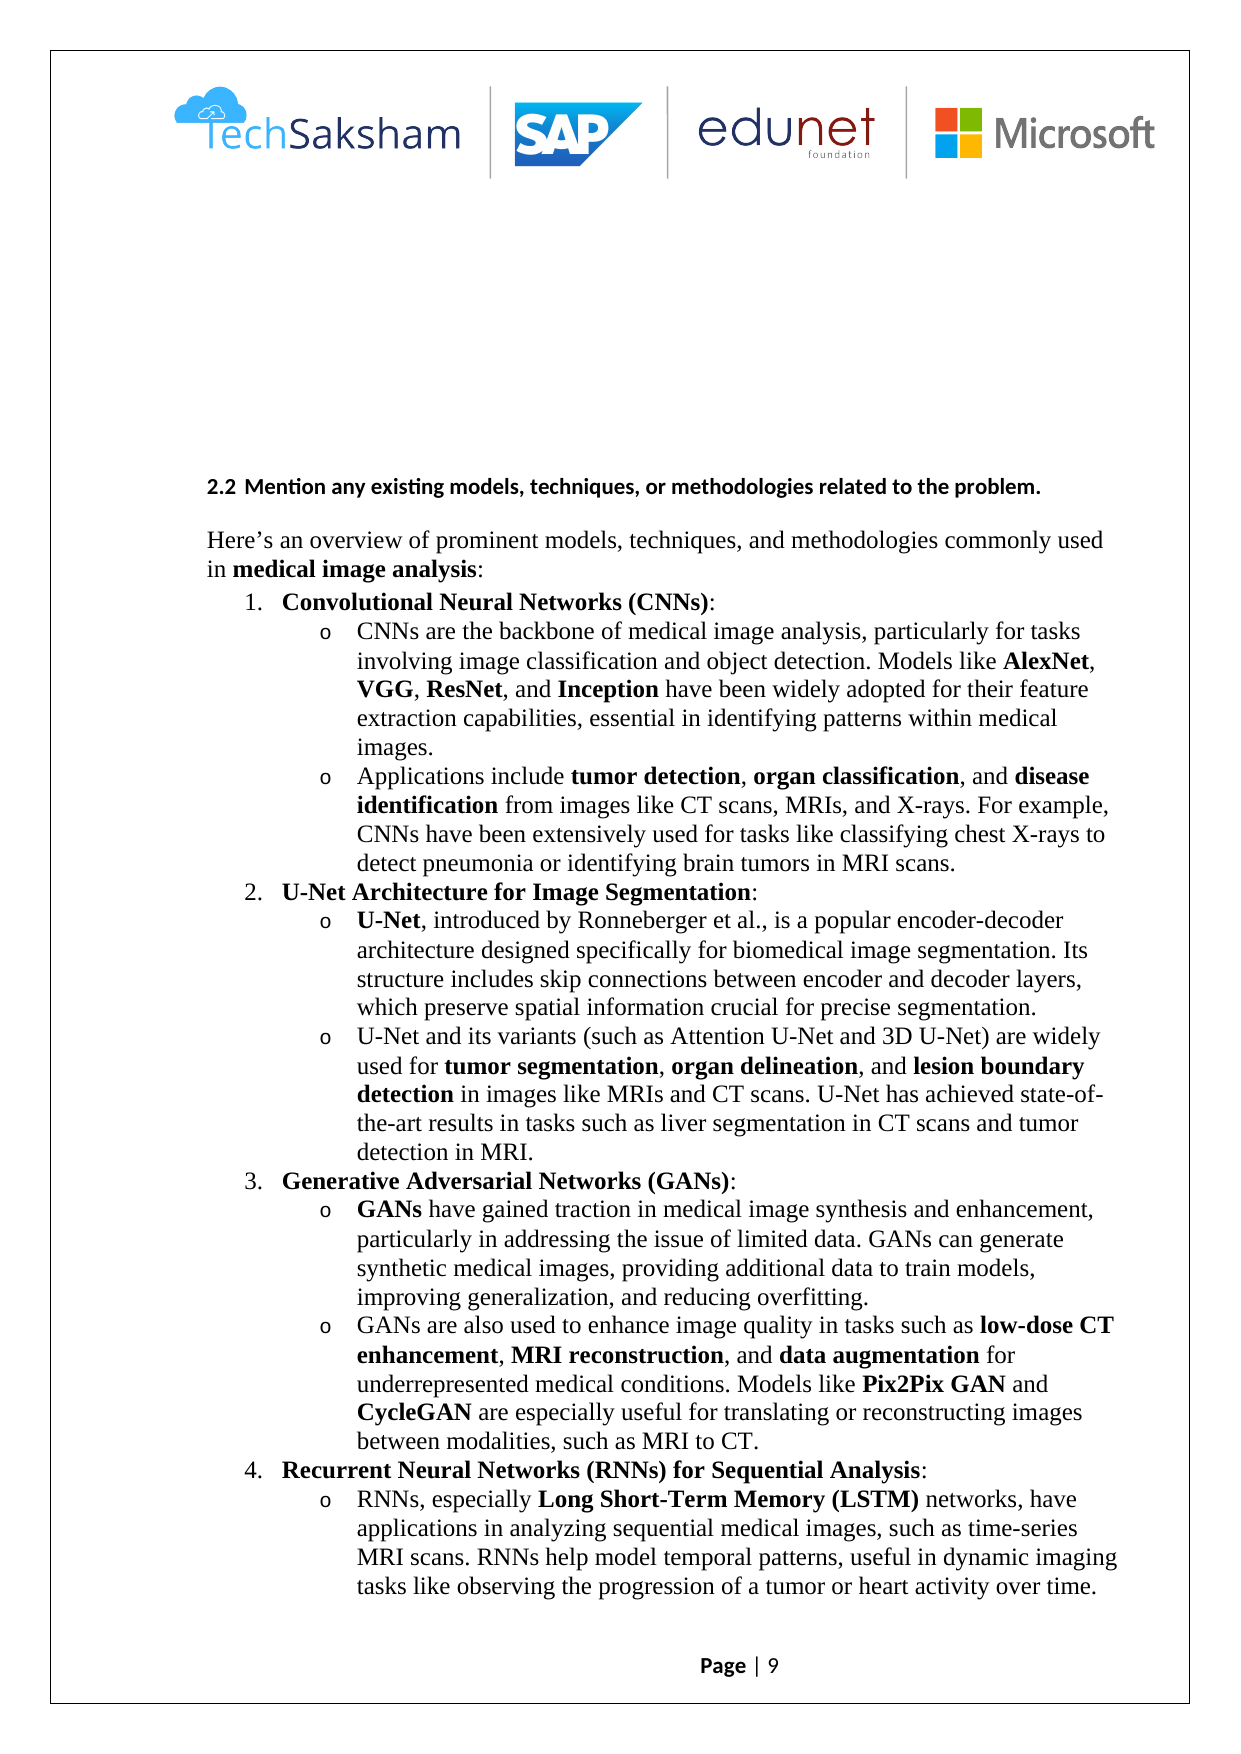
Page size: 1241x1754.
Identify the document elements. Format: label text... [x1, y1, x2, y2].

picture [514, 98, 644, 167]
list Mention any existing models, techniques, or methodologies related to the problem. [207, 472, 1122, 500]
picture [691, 100, 883, 165]
text Here’s an overview of prominent models, techniques, and methodologies commonly used in medical image analysis: [207, 525, 1122, 582]
list GANs are also used to enhance image quality in tasks such as low-dose CT enhancement, MRI reconstruction, and data augmentation for underrepresented medical conditions. Models like Pix2Pix GAN and CycleGAN are especially useful for translating or reconstructing images between modalities, such as MRI to CT. [319, 1310, 1122, 1455]
list Recurrent Neural Networks (RNNs) for Sequential Analysis: [244, 1455, 1122, 1484]
picture [930, 102, 1161, 163]
list Applications include tumor detection, organ classification, and disease identification from images like CT scans, MRIs, and X-rays. For example, CNNs have been extensively used for tasks like classifying chest X-rays to detect pneumonia or identifying brain tumors in MRI scans. [319, 761, 1122, 877]
list U-Net and its variants (such as Attention U-Net and 3D U-Net) are widely used for tumor segmentation, organ delineation, and lesion boundary detection in images like MRIs and CT scans. U-Net has achieved state-of-the-art results in tasks such as liver segmentation in CT scans and tumor detection in MRI. [319, 1021, 1122, 1166]
picture [168, 79, 467, 155]
list CNNs are the backbone of medical image analysis, particularly for tasks involving image classification and object detection. Models like AlexNet, VGG, ResNet, and Inception have been widely adopted for their feature extraction capabilities, essential in identifying patterns within medical images. [319, 616, 1122, 761]
list U-Net Architecture for Image Segmentation: [244, 877, 1122, 905]
list U-Net, introduced by Ronneberger et al., is a popular encoder-decoder architecture designed specifically for biomedical image segmentation. Its structure includes skip connections between encoder and decoder layers, which preserve spatial information crucial for precise segmentation. [319, 905, 1122, 1021]
list RNNs, especially Long Short-Term Memory (LSTM) networks, have applications in analyzing sequential medical images, such as time-series MRI scans. RNNs help model temporal patterns, useful in dynamic imaging tasks like observing the progression of a tumor or heart activity over time. [319, 1484, 1122, 1599]
list GANs have gained traction in medical image synthesis and enhancement, particularly in addressing the issue of limited data. GANs can generate synthetic medical images, providing additional data to train models, improving generalization, and reducing overfitting. [319, 1194, 1122, 1310]
list Convolutional Neural Networks (CNNs): [244, 587, 1122, 616]
list Generative Adversarial Networks (GANs): [244, 1166, 1122, 1194]
